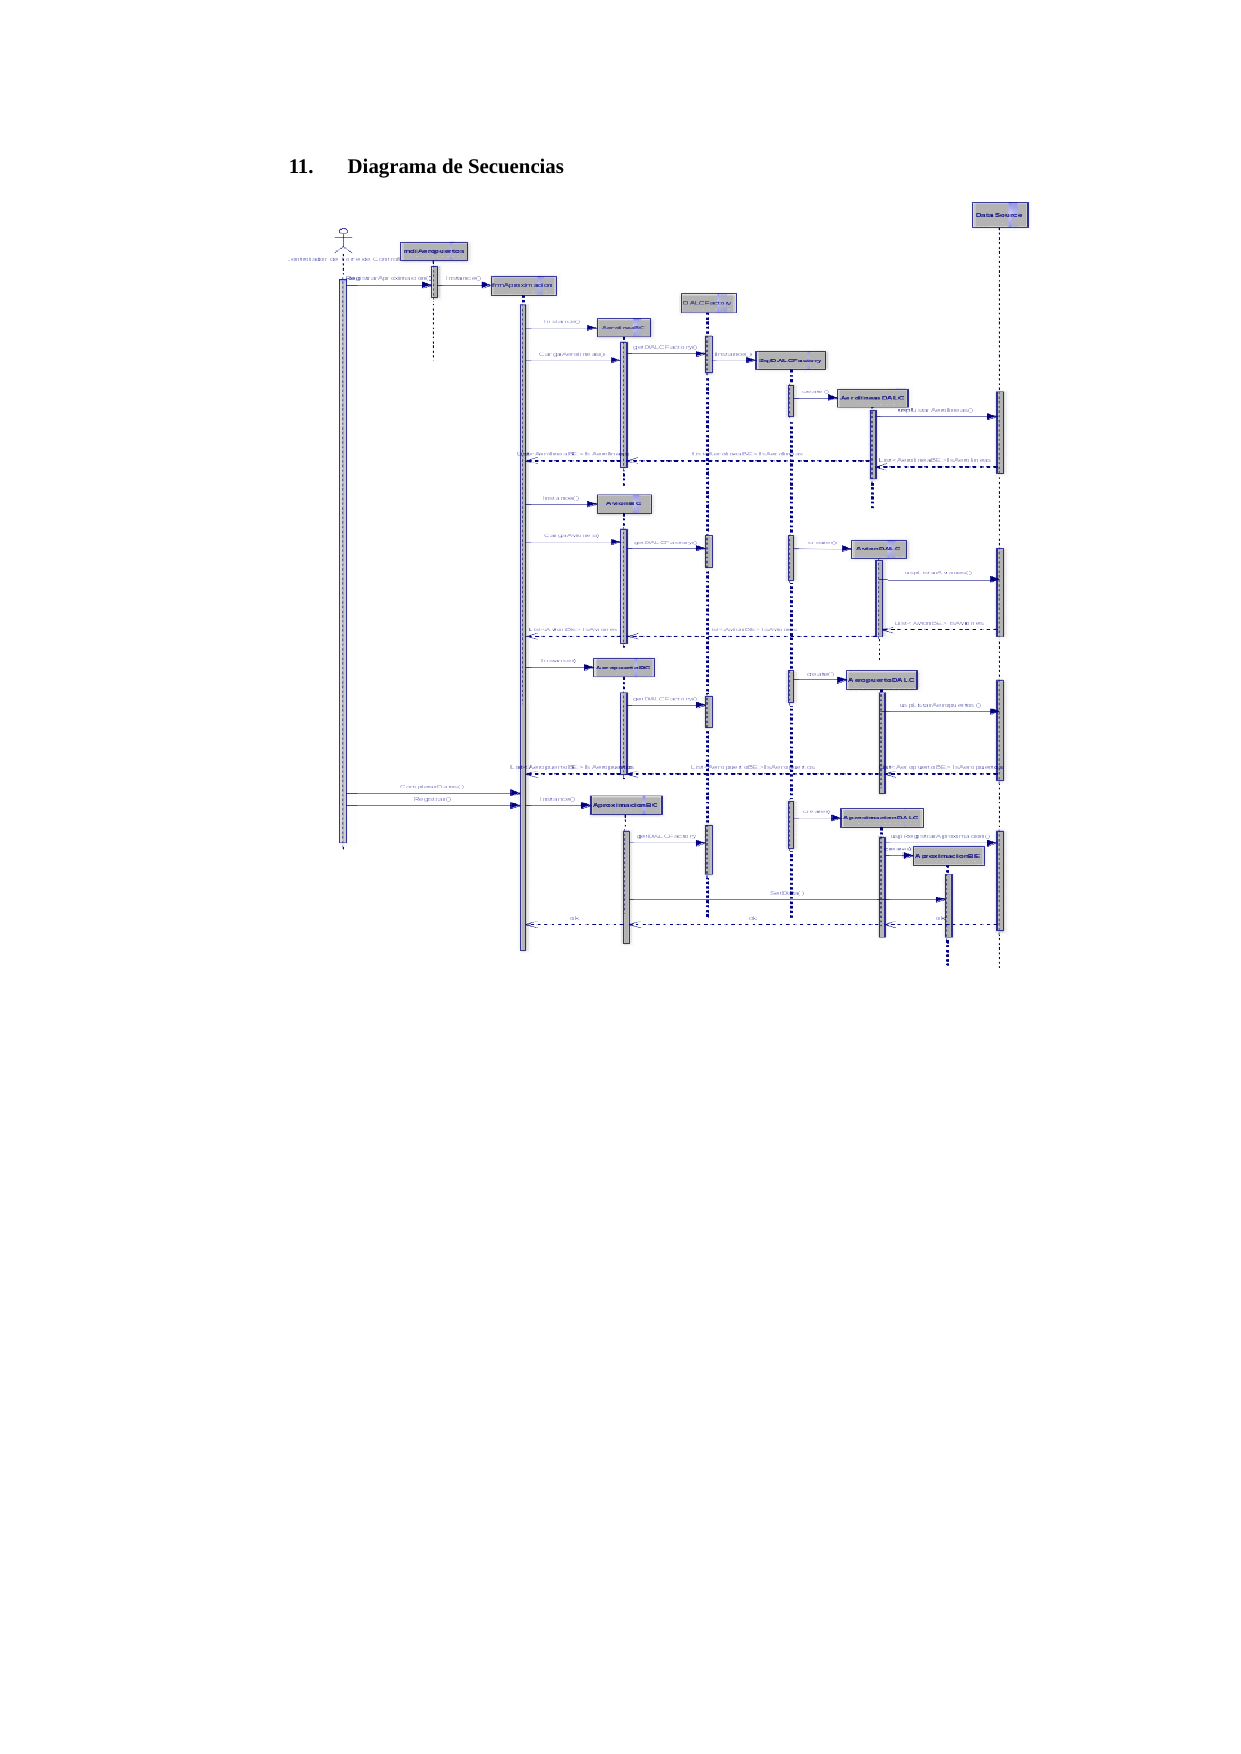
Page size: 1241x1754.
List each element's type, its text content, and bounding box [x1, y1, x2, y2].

list Diagrama de Secuencias [288, 154, 1063, 178]
